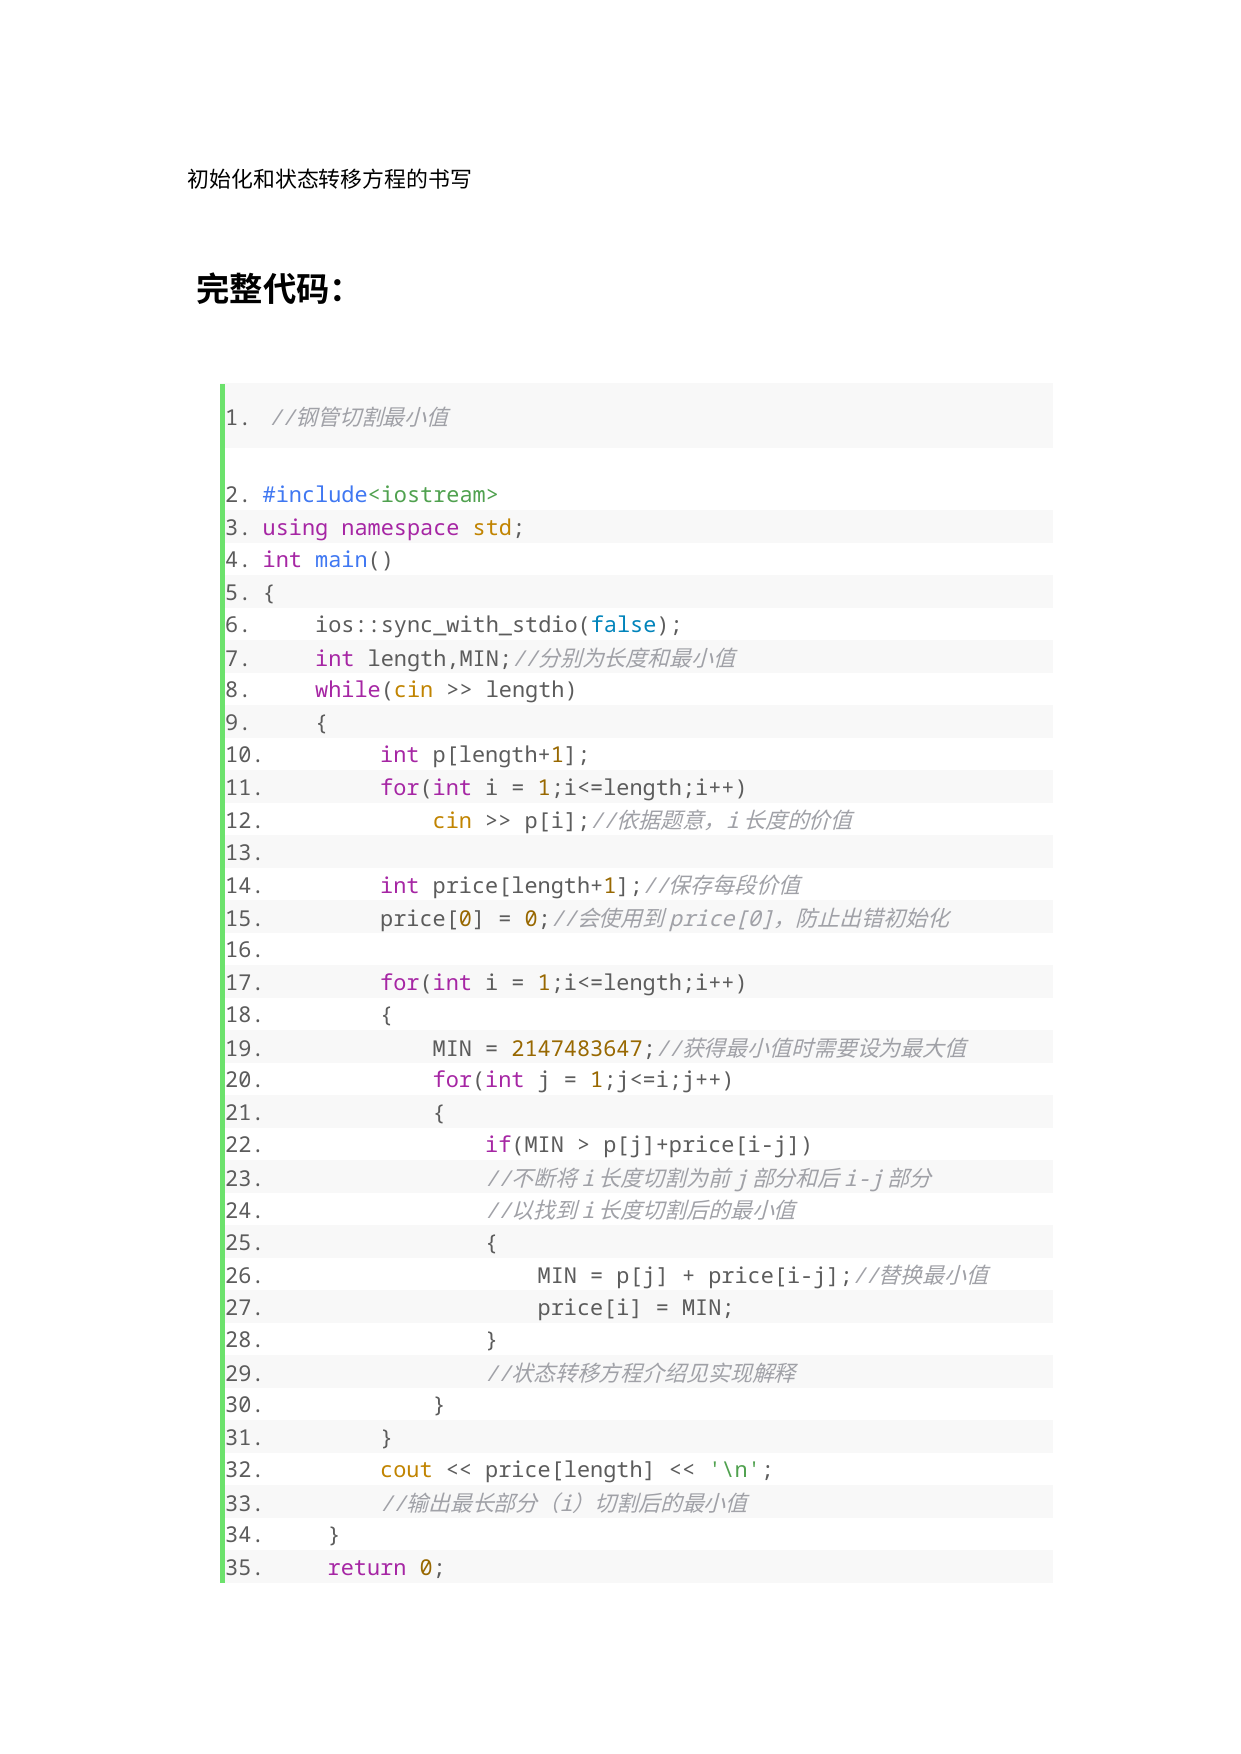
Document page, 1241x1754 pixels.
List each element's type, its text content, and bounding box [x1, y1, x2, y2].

list int price[length+1];//保存每段价值 [225, 868, 1053, 900]
list //输出最长部分（i）切割后的最小值 [225, 1485, 1053, 1518]
subtitle 完整代码： [187, 254, 1053, 319]
list } [225, 1420, 1053, 1453]
list price[i] = MIN; [225, 1290, 1053, 1323]
list using namespace std; [225, 510, 1053, 543]
list MIN = p[j] + price[i-j];//替换最小值 [225, 1258, 1053, 1290]
list price[0] = 0;//会使用到price[0]，防止出错初始化 [225, 900, 1053, 933]
list } [225, 1388, 1053, 1420]
list } [225, 1323, 1053, 1355]
list int p[length+1]; [225, 738, 1053, 770]
list cin >> p[i];//依据题意，i长度的价值 [225, 803, 1053, 835]
list for(int i = 1;i<=length;i++) [225, 965, 1053, 998]
list { [225, 705, 1053, 738]
list if(MIN > p[j]+price[i-j]) [225, 1128, 1053, 1160]
text 初始化和状态转移方程的书写 [187, 162, 1053, 194]
list while(cin >> length) [225, 673, 1053, 705]
list for(int i = 1;i<=length;i++) [225, 770, 1053, 803]
list { [225, 998, 1053, 1030]
list { [225, 1225, 1053, 1258]
list { [225, 1095, 1053, 1128]
list int main() [225, 543, 1053, 575]
list ios::sync_with_stdio(false); [225, 608, 1053, 640]
list } [225, 1518, 1053, 1550]
list cout << price[length] << '\n'; [225, 1453, 1053, 1485]
list return 0; [225, 1550, 1053, 1583]
list #include<iostream> [225, 478, 1053, 510]
list //不断将i长度切割为前j部分和后i-j部分 [225, 1160, 1053, 1193]
list MIN = 2147483647;//获得最小值时需要设为最大值 [225, 1030, 1053, 1063]
list for(int j = 1;j<=i;j++) [225, 1063, 1053, 1095]
list int length,MIN;//分别为长度和最小值 [225, 640, 1053, 673]
list //以找到i长度切割后的最小值 [225, 1193, 1053, 1225]
list //钢管切割最小值 [220, 383, 1053, 448]
list //状态转移方程介绍见实现解释 [225, 1355, 1053, 1388]
list { [225, 575, 1053, 608]
